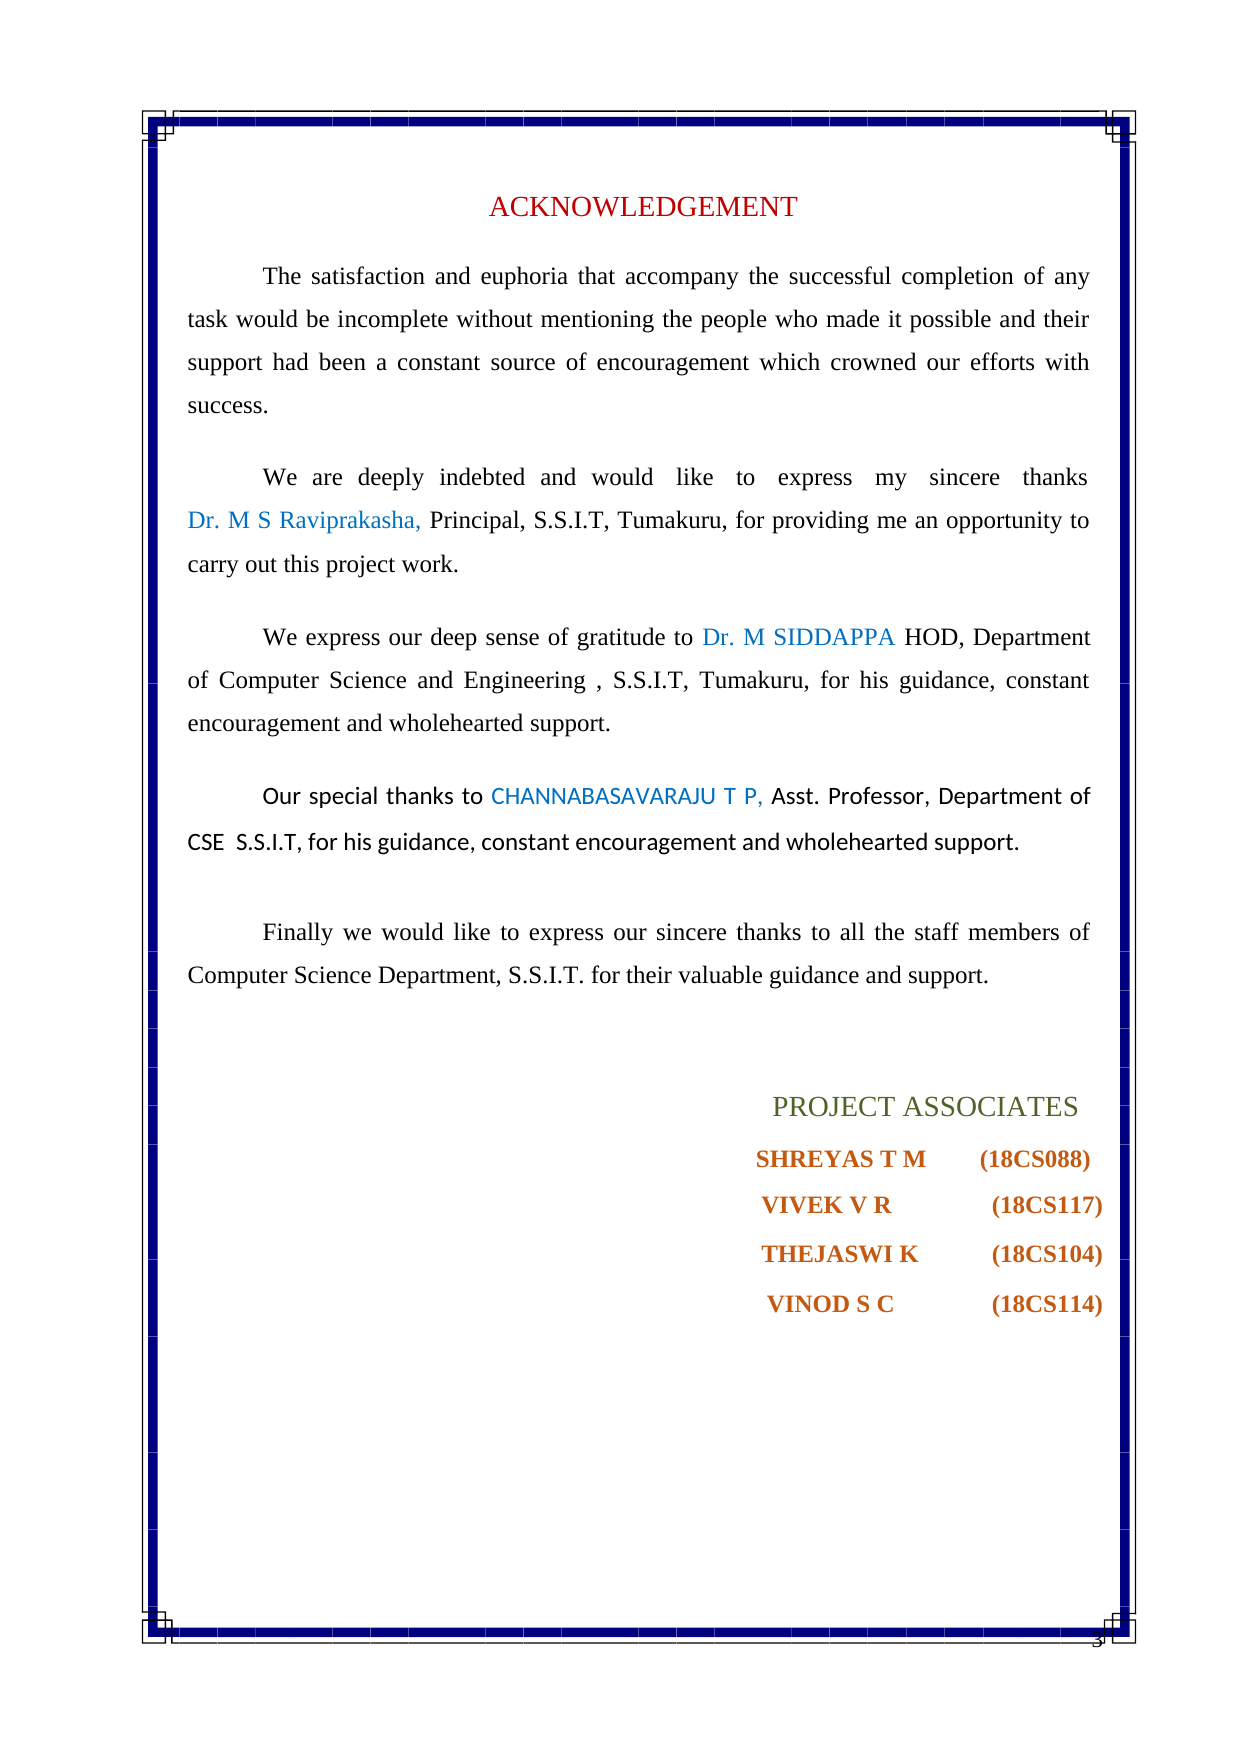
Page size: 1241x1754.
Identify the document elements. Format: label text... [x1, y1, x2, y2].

text We are deeply indebted and would like to express my sincere thanks Dr. M S Raviprakasha, Principal, S.S.I.T, Tumakuru, for providing me an opportunity to carry out this project work. [187, 462, 1091, 577]
text ACKNOWLEDGEMENT [187, 189, 1091, 223]
text THEJASWI K (18CS104) [213, 1239, 1103, 1268]
text Finally we would like to express our sincere thanks to all the staff members of Computer Science Department, S.S.I.T. for their valuable guidance and support. [187, 917, 1091, 989]
text PROJECT ASSOCIATES SHREYAS T M (18CS088) [187, 1089, 1091, 1173]
text The satisfaction and euphoria that accompany the successful completion of any task would be incomplete without mentioning the people who made it possible and their support had been a constant source of encouragement which crowned our efforts with success. [187, 261, 1091, 419]
text We express our deep sense of gratitude to Dr. M SIDDAPPA HOD, Department of Computer Science and Engineering , S.S.I.T, Tumakuru, for his guidance, constant encouragement and wholehearted support. [187, 622, 1091, 737]
text Our special thanks to CHANNABASAVARAJU T P, Asst. Professor, Department of CSE S.S.I.T, for his guidance, constant encouragement and wholehearted support. [187, 780, 1091, 856]
text VINOD S C (18CS114) [175, 1289, 1103, 1317]
text VIVEK V R (18CS117) [213, 1190, 1103, 1219]
